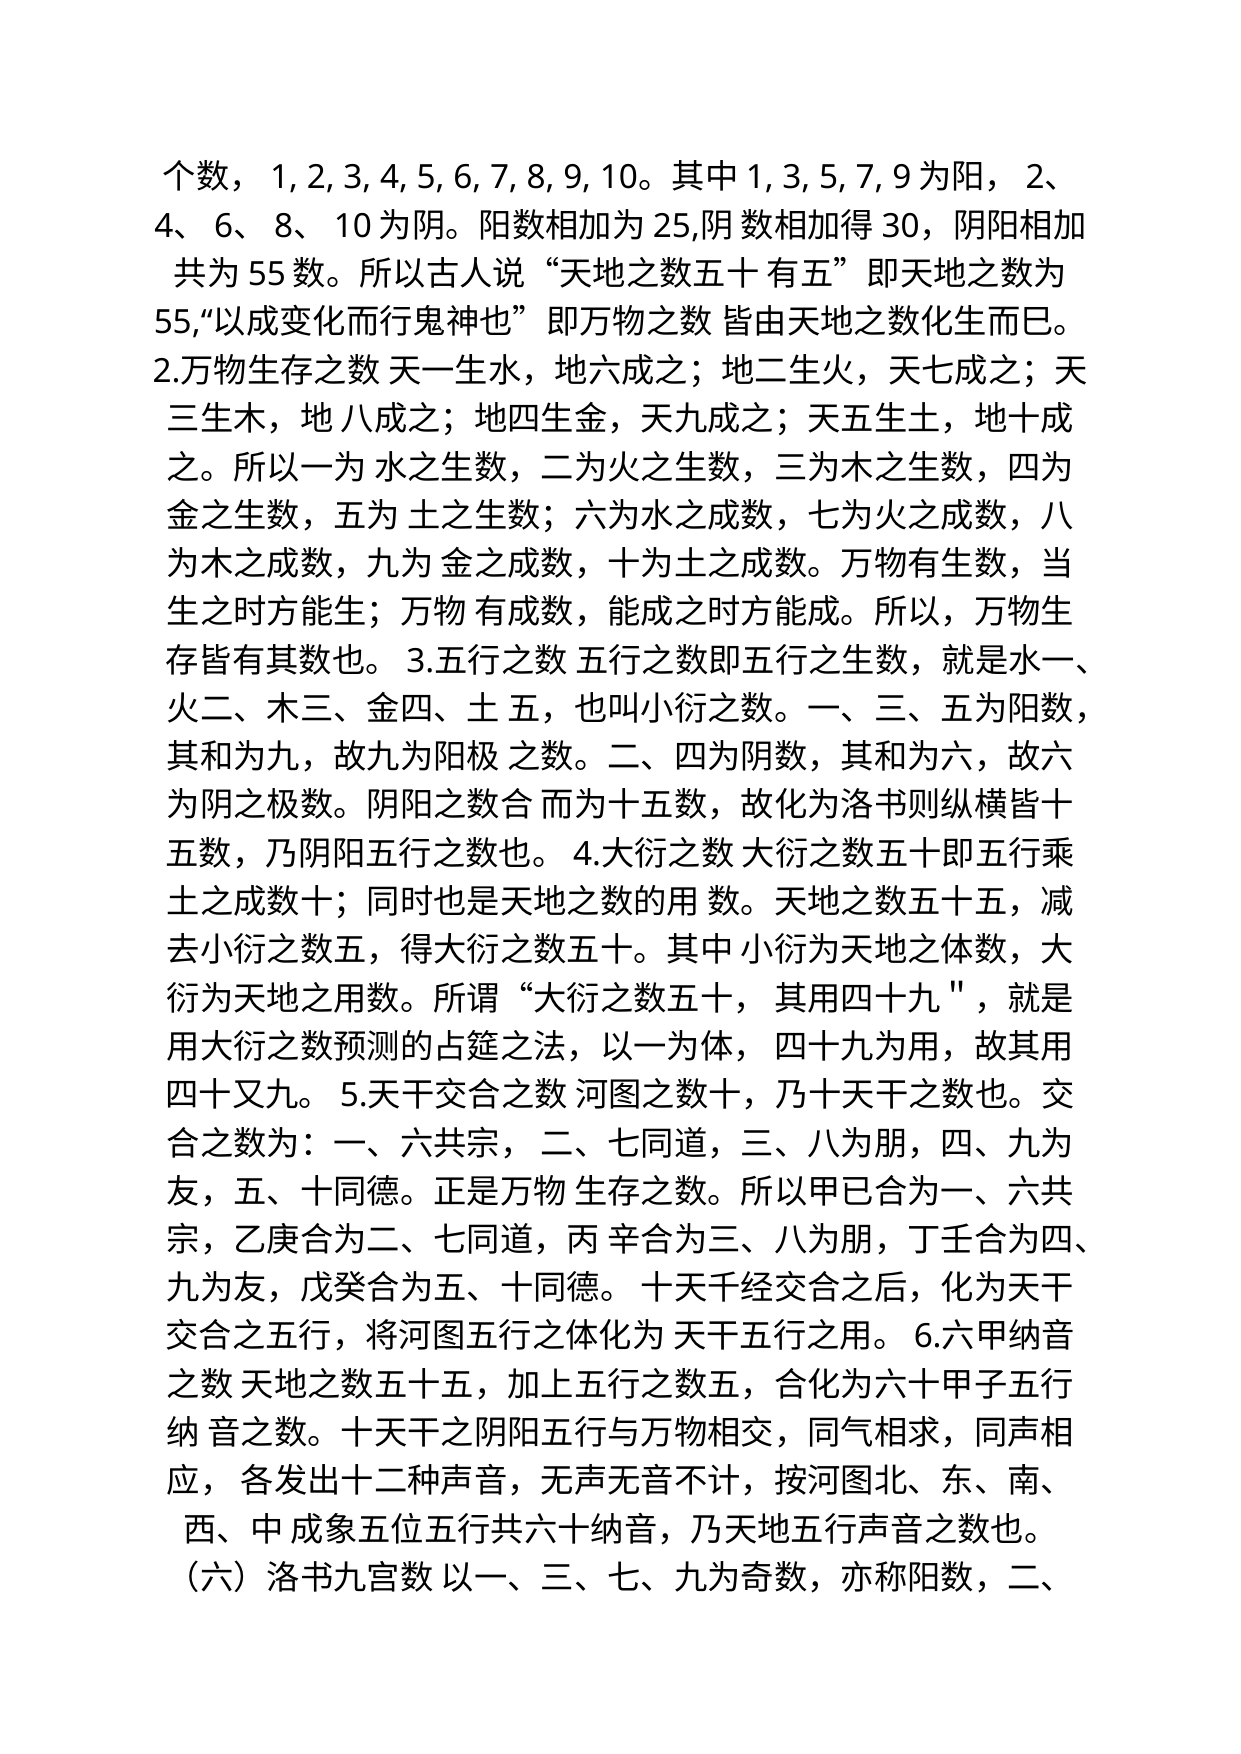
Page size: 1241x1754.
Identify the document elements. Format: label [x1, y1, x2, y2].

text [150, 150, 1090, 1599]
